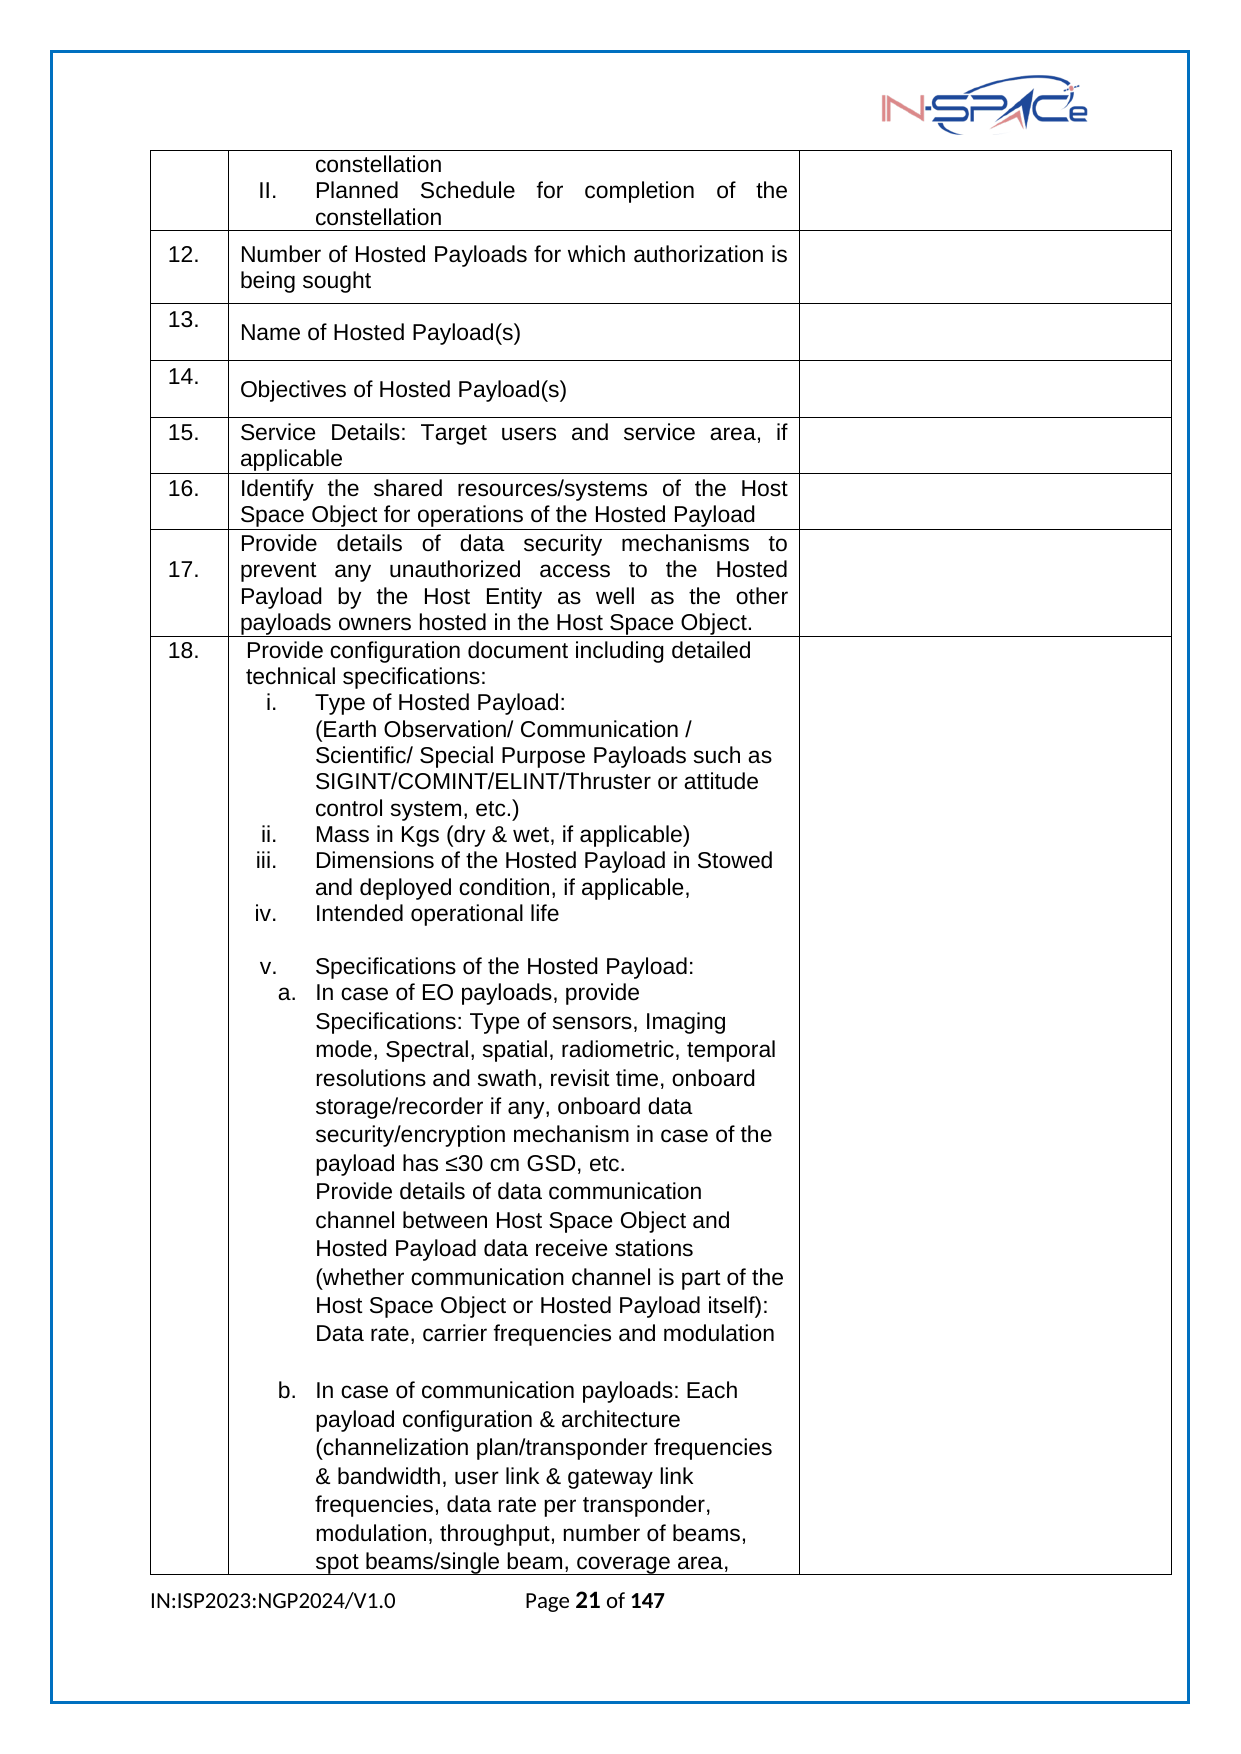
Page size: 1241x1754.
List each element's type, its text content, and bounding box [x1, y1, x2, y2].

table_cell [151, 151, 228, 230]
table_cell Identify the shared resources/systems of the Host Space Object for operations of the Hosted Payload [229, 474, 799, 529]
table_cell [151, 474, 228, 529]
table_cell [151, 418, 228, 473]
table_cell [800, 304, 1171, 360]
table_cell [151, 304, 228, 360]
table_cell Objectives of Hosted Payload(s) [229, 361, 799, 417]
table_cell [151, 637, 228, 1574]
table_cell [151, 231, 228, 303]
table_cell [800, 231, 1171, 303]
table_cell Service Details: Target users and service area, if applicable [229, 418, 799, 473]
table_cell [800, 530, 1171, 636]
table_cell [800, 151, 1171, 230]
table_cell [151, 361, 228, 417]
table_cell [800, 474, 1171, 529]
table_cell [229, 151, 799, 230]
table_cell [800, 418, 1171, 473]
picture [879, 74, 1089, 134]
table_cell [151, 530, 228, 636]
table_cell Number of Hosted Payloads for which authorization is being sought [229, 231, 799, 303]
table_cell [229, 637, 799, 1574]
table_cell [800, 361, 1171, 417]
table_cell [800, 637, 1171, 1574]
table_cell Name of Hosted Payload(s) [229, 304, 799, 360]
table_cell Provide details of data security mechanisms to prevent any unauthorized access to the Hosted Payload by the Host Entity as well as the other payloads owners hosted in the Host Space Object. [229, 530, 799, 636]
